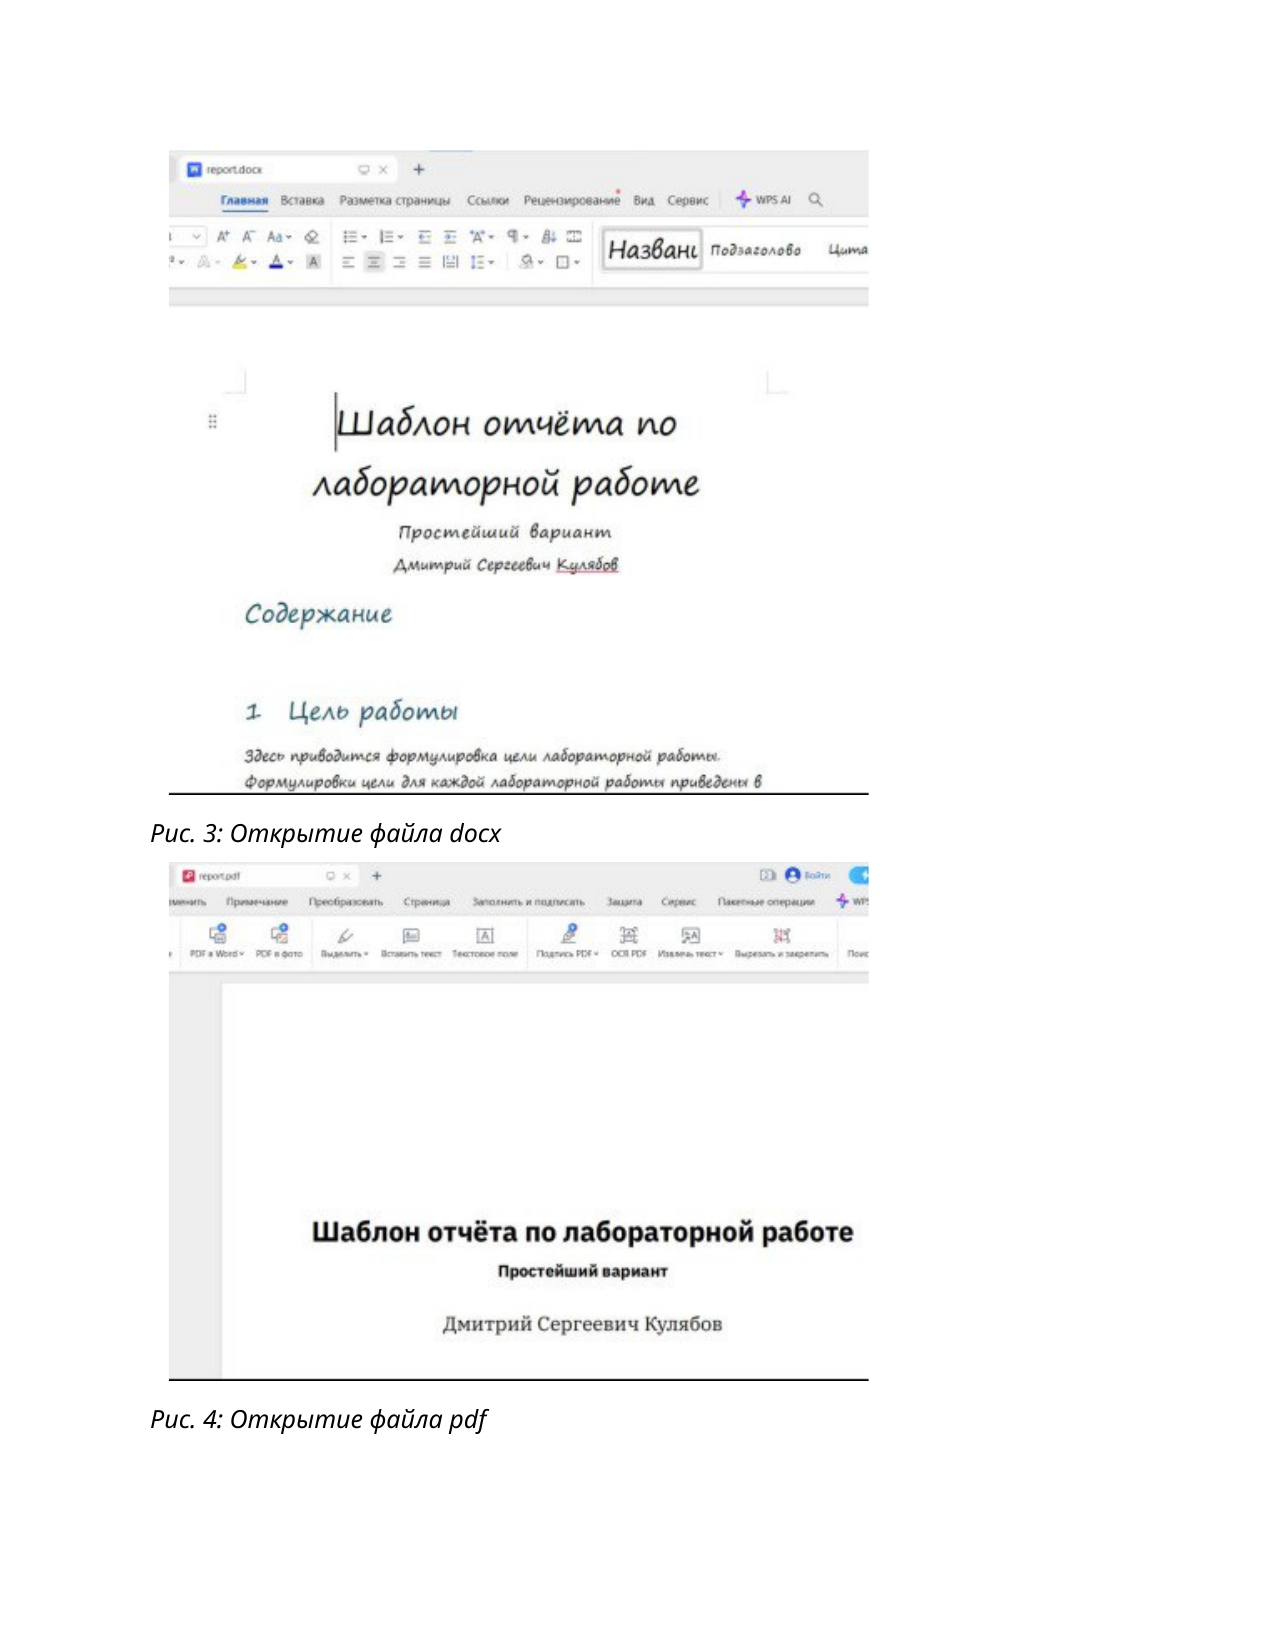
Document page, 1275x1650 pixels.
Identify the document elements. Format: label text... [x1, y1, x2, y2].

text Рис. 3: Открытие файла docx [150, 816, 1125, 850]
picture [168, 150, 869, 795]
text Рис. 4: Открытие файла pdf [150, 1402, 1125, 1436]
picture [168, 862, 869, 1381]
